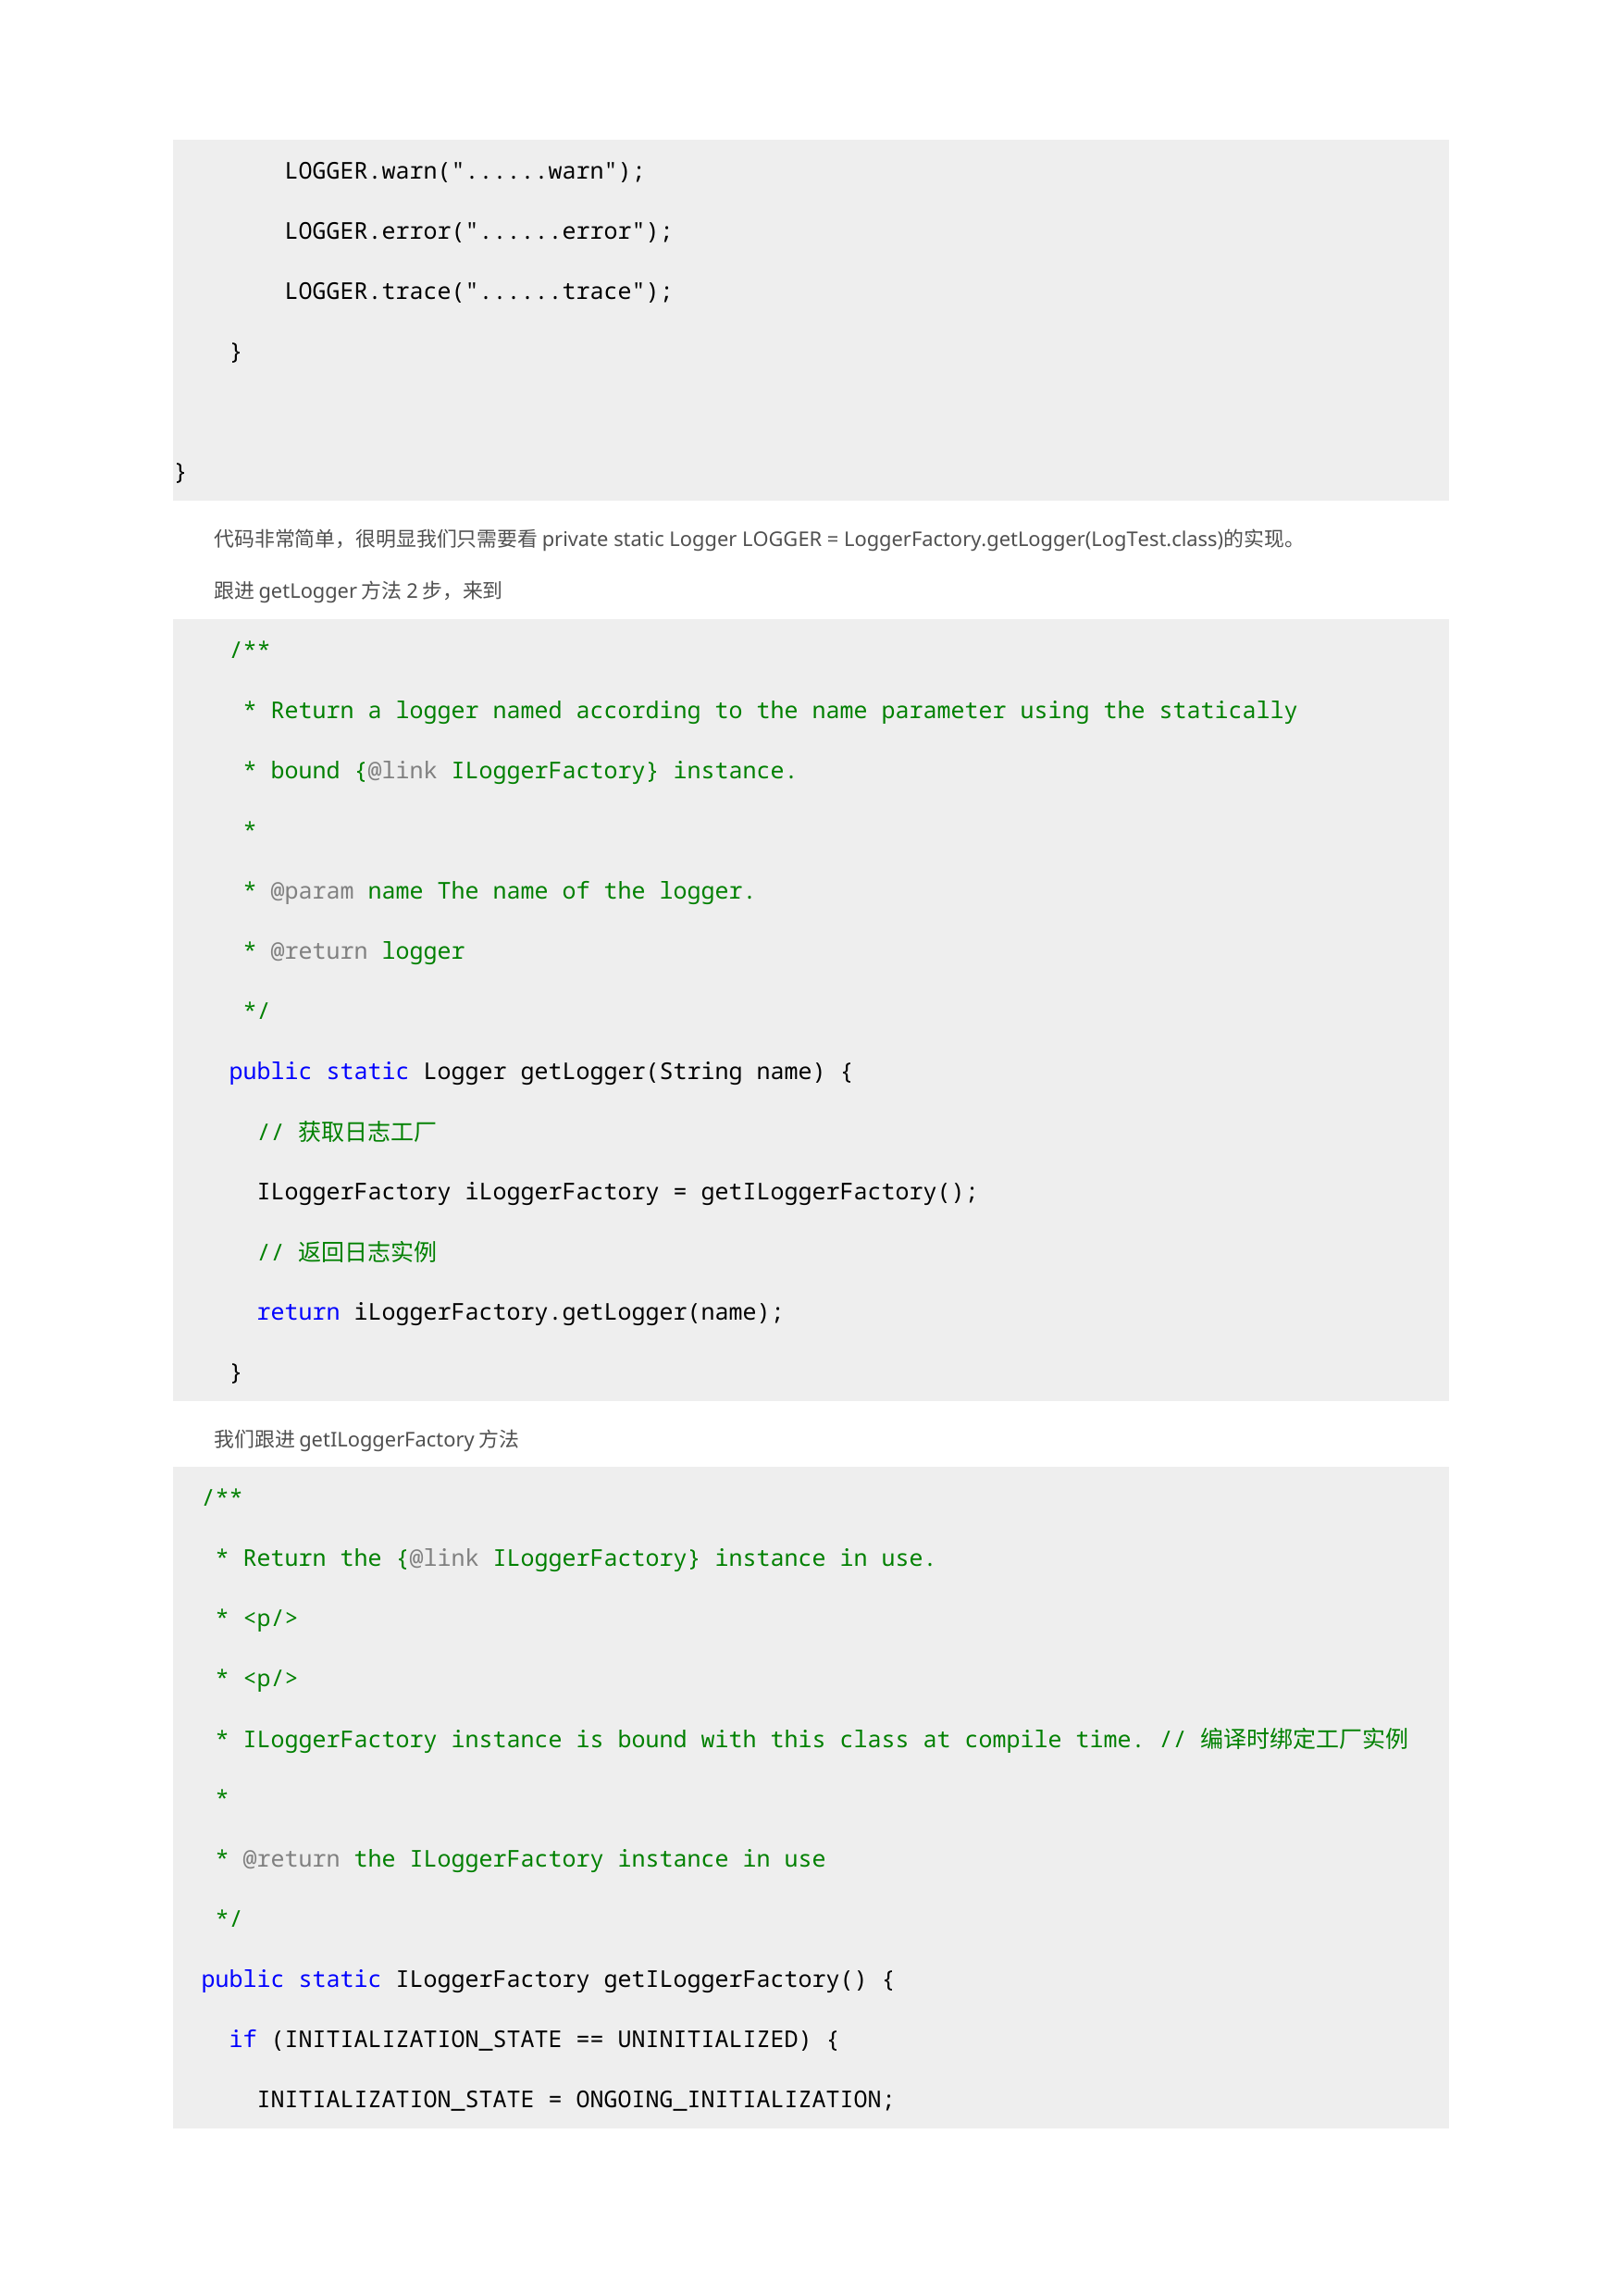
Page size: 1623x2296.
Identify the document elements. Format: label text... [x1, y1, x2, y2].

text * <p/> [173, 1587, 1449, 1647]
text public static Logger getLogger(String name) { [173, 1040, 1449, 1100]
text // 返回日志实例 [173, 1221, 1449, 1281]
text * Return a logger named according to the name parameter using the statically [173, 679, 1449, 739]
text * [173, 800, 1449, 860]
text * @return logger [173, 920, 1449, 980]
text } [173, 1341, 1449, 1401]
text * Return the {@link ILoggerFactory} instance in use. [173, 1527, 1449, 1587]
text public static ILoggerFactory getILoggerFactory() { [173, 1948, 1449, 2008]
text 跟进getLogger方法 2步，来到 [173, 575, 1449, 604]
text * <p/> [173, 1647, 1449, 1707]
text LOGGER.trace("......trace"); [173, 260, 1449, 320]
text LOGGER.warn("......warn"); [173, 140, 1449, 200]
text 代码非常简单，很明显我们只需要看private static Logger LOGGER = LoggerFactory.getLogger(LogTest.class)的实现。 [173, 523, 1449, 552]
text 我们跟进getILoggerFactory方法 [173, 1422, 1449, 1453]
text INITIALIZATION_STATE = ONGOING_INITIALIZATION; [173, 2068, 1449, 2128]
text LOGGER.error("......error"); [173, 200, 1449, 260]
text } [173, 441, 1449, 501]
text return iLoggerFactory.getLogger(name); [173, 1281, 1449, 1341]
text */ [173, 1888, 1449, 1948]
text /** [173, 619, 1449, 679]
text * bound {@link ILoggerFactory} instance. [173, 739, 1449, 800]
text * @param name The name of the logger. [173, 860, 1449, 920]
text * ILoggerFactory instance is bound with this class at compile time. // 编译时绑定工厂实例 [173, 1707, 1449, 1768]
text } [173, 320, 1449, 380]
text if (INITIALIZATION_STATE == UNINITIALIZED) { [173, 2008, 1449, 2068]
text * @return the ILoggerFactory instance in use [173, 1828, 1449, 1888]
text // 获取日志工厂 [173, 1100, 1449, 1160]
text ILoggerFactory iLoggerFactory = getILoggerFactory(); [173, 1160, 1449, 1221]
text * [173, 1768, 1449, 1828]
text */ [173, 980, 1449, 1040]
text /** [173, 1467, 1449, 1527]
